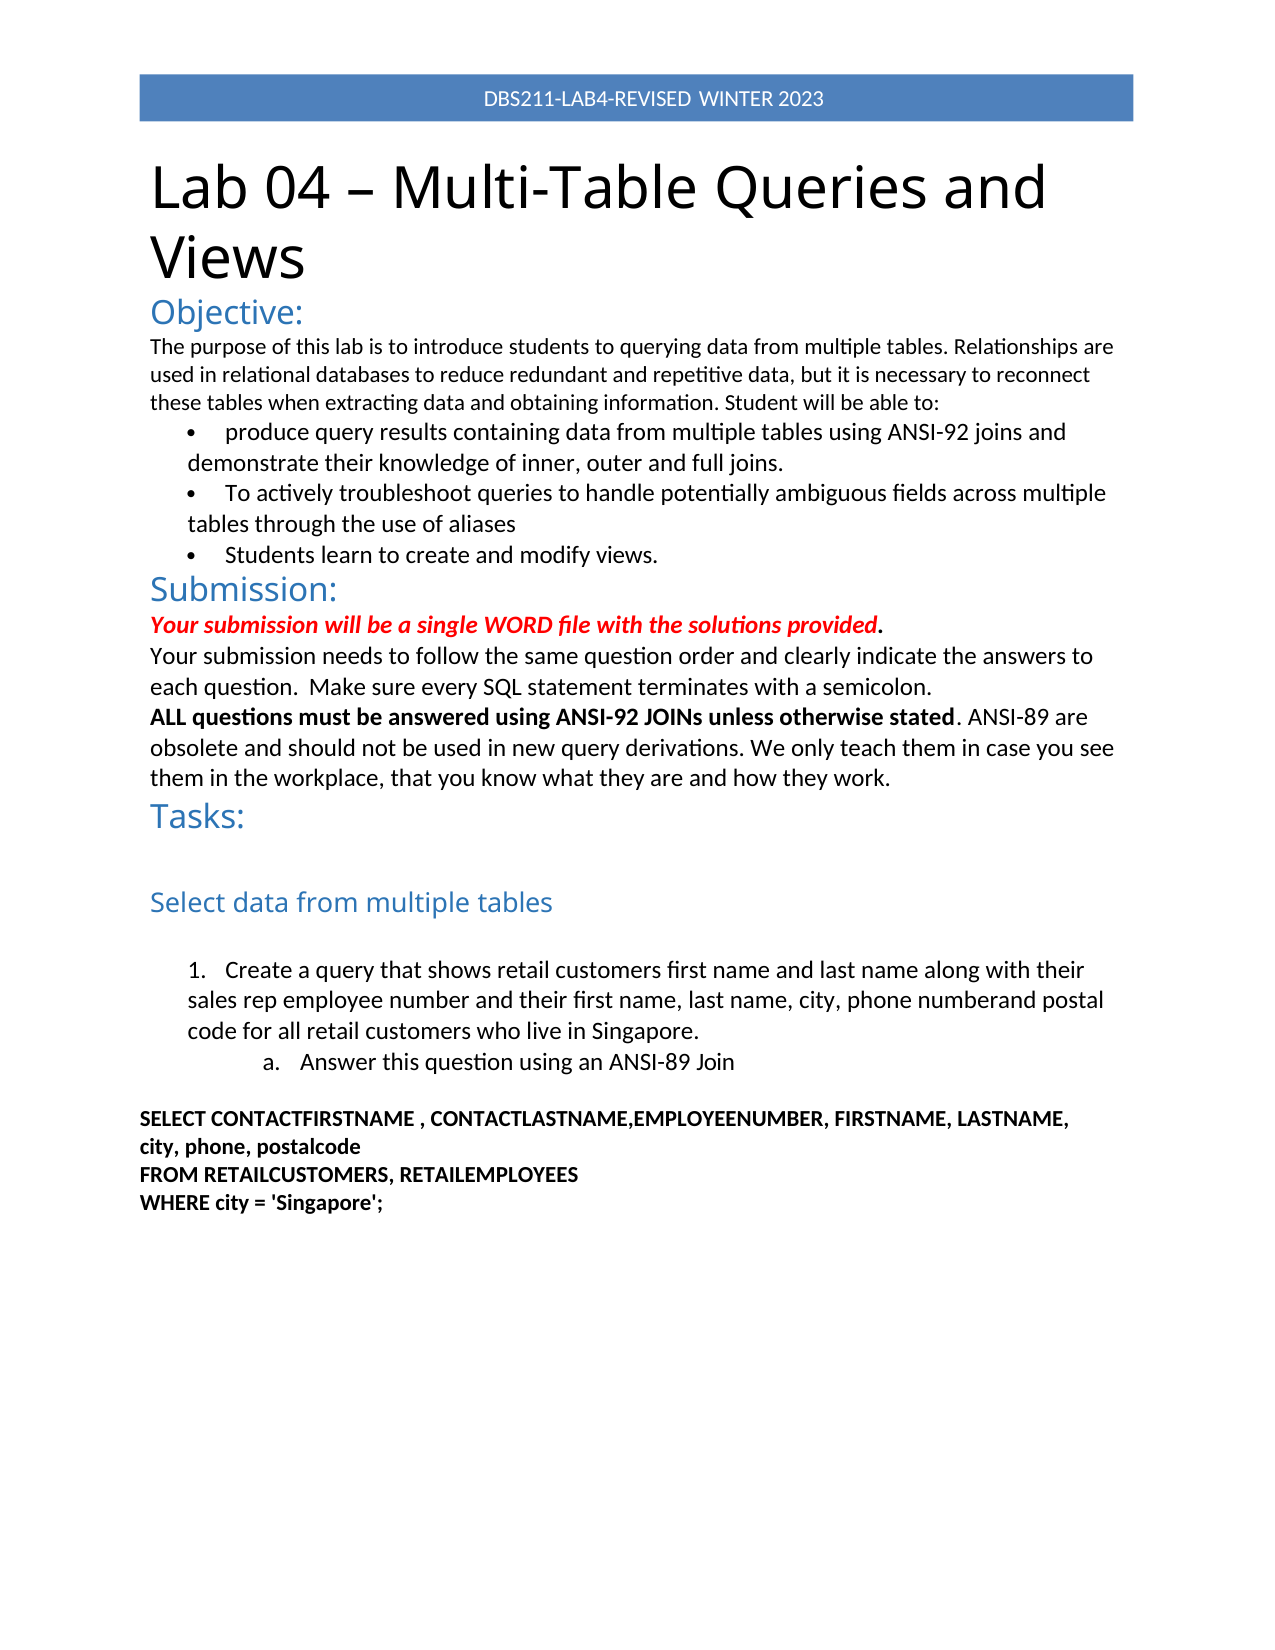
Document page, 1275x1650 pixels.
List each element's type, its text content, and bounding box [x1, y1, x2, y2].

list Students learn to create and modify views. [187, 539, 1127, 569]
text Your submission needs to follow the same question order and clearly indicate the answers to each question. Make sure every SQL statement terminates with a semicolon. [150, 640, 1127, 701]
text ALL questions must be answered using ANSI-92 JOINs unless otherwise stated. ANSI-89 are obsolete and should not be used in new query derivations. We only teach them in case you see them in the workplace, that you know what they are and how they work. [150, 701, 1127, 793]
text Your submission will be a single WORD file with the solutions provided. [150, 610, 1127, 640]
subtitle Tasks: [150, 793, 1127, 838]
subtitle Select data from multiple tables [150, 884, 1127, 921]
list produce query results containing data from multiple tables using ANSI-92 joins and demonstrate their knowledge of inner, outer and full joins. [187, 416, 1067, 477]
list Create a query that shows retail customers first name and last name along with their sales rep employee number and their first name, last name, city, phone numberand postal code for all retail customers who live in Singapore. [187, 954, 1105, 1046]
list To actively troubleshoot queries to handle potentially ambiguous fields across multiple tables through the use of aliases [187, 477, 1107, 538]
title Lab 04 – Multi-Table Queries and Views [150, 152, 1127, 293]
text The purpose of this lab is to introduce students to querying data from multiple tables. Relationships are used in relational databases to reduce redundant and repetitive data, but it is necessary to reconnect these tables when extracting data and obtaining information. Student will be able to: [150, 332, 1127, 416]
subtitle Submission: [150, 569, 1127, 610]
text WHERE city = 'Singapore'; [139, 1188, 1127, 1216]
text FROM RETAILCUSTOMERS, RETAILEMPLOYEES [139, 1160, 1127, 1188]
list Answer this question using an ANSI-89 Join [262, 1046, 1127, 1076]
text SELECT CONTACTFIRSTNAME , CONTACTLASTNAME,EMPLOYEENUMBER, FIRSTNAME, LASTNAME, [139, 1104, 1127, 1132]
text city, phone, postalcode [139, 1132, 1127, 1160]
subtitle Objective: [150, 293, 1127, 332]
